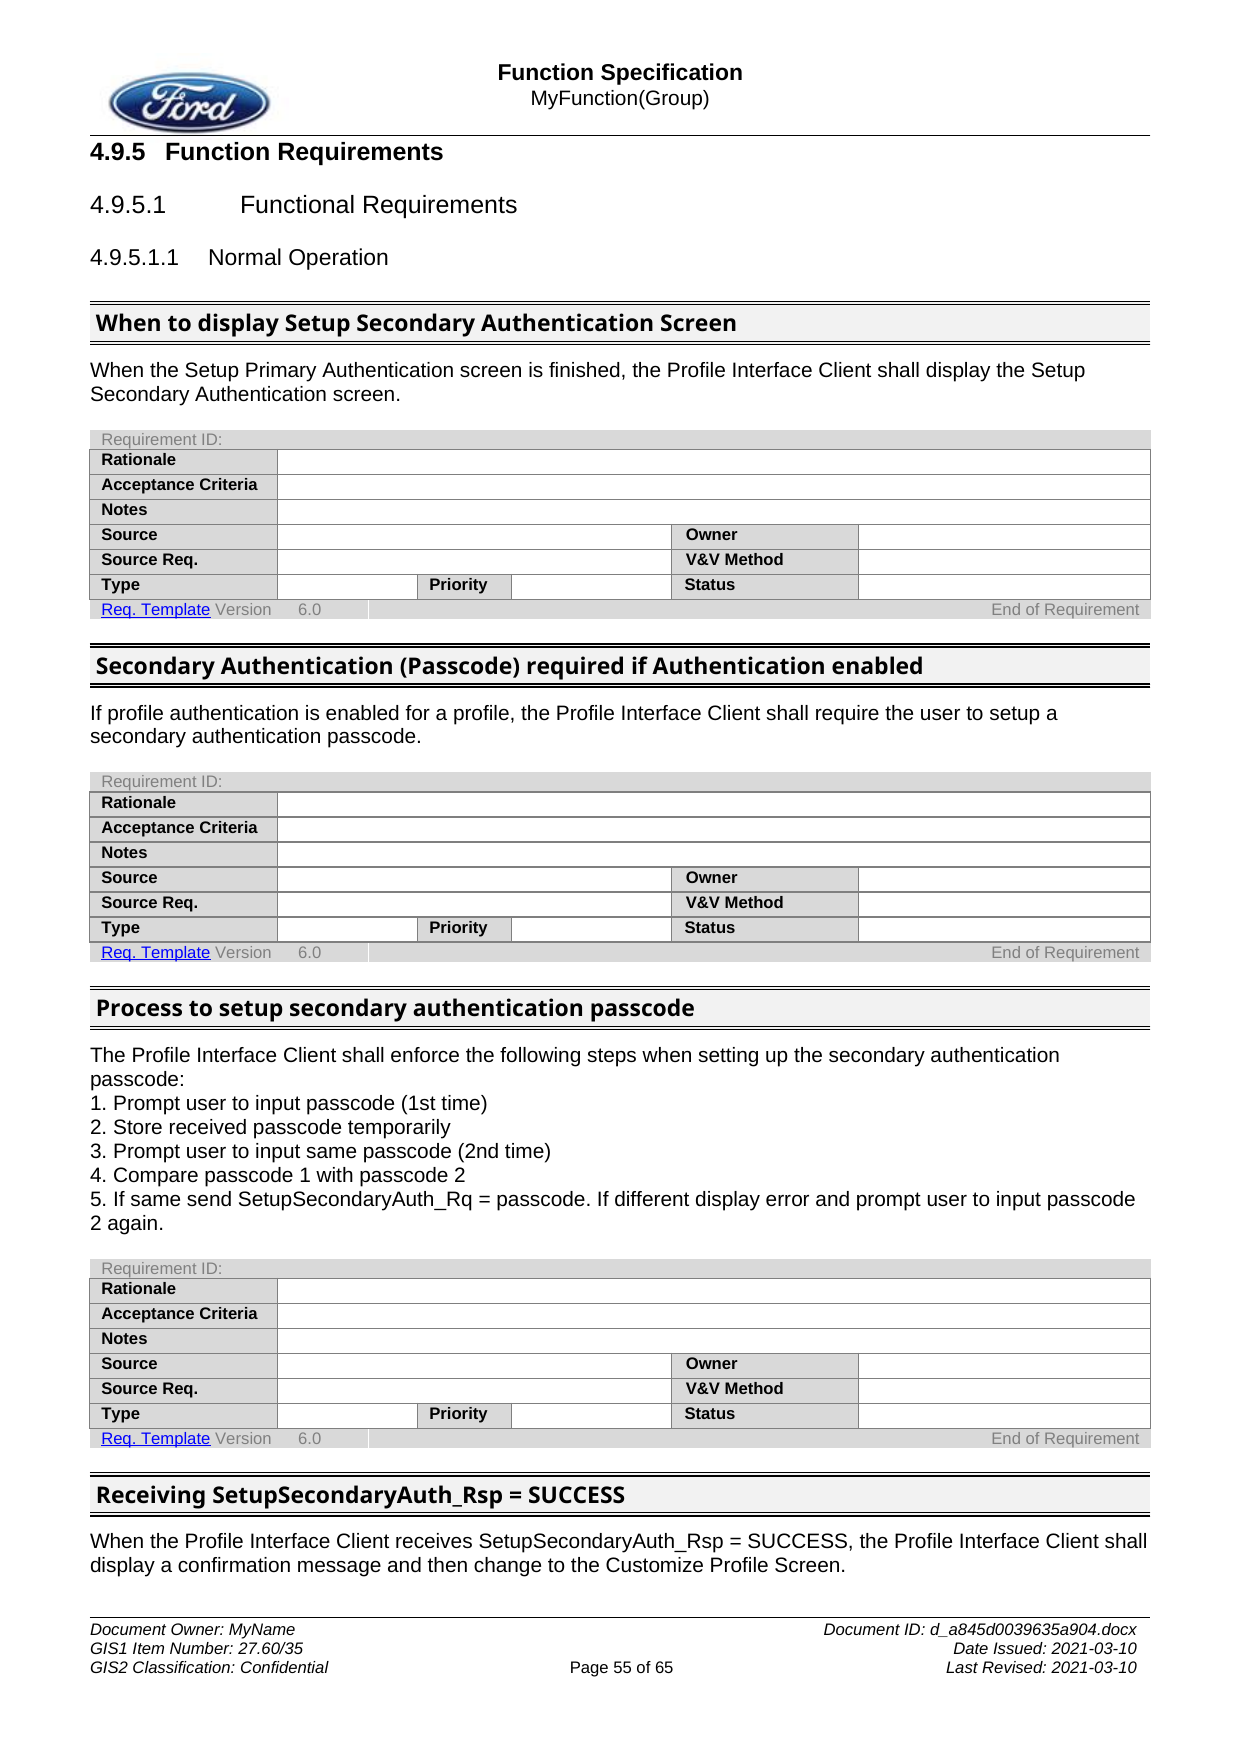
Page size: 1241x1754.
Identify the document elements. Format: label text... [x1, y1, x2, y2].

table_cell Source [90, 868, 277, 891]
table_cell Source Req. [90, 893, 277, 916]
text 5. If same send SetupSecondaryAuth_Rq = passcode. If different display error and prompt user to input passcode 2 again. [90, 1187, 1150, 1234]
table_cell [278, 1354, 671, 1378]
text The Profile Interface Client shall enforce the following steps when setting up the secondary authentication passcode: [90, 1043, 1150, 1091]
text If profile authentication is enabled for a profile, the Profile Interface Client shall require the user to setup a secondary authentication passcode. [90, 700, 1150, 748]
table_cell [512, 575, 671, 599]
table_cell [278, 918, 417, 941]
table_cell Rationale [90, 1279, 277, 1303]
table_cell [278, 450, 1150, 474]
picture [89, 53, 290, 154]
table_cell [278, 475, 1150, 499]
table_cell Req. Template Version [90, 600, 287, 619]
text 4. Compare passcode 1 with passcode 2 [90, 1163, 1150, 1187]
table_cell Type [90, 575, 277, 599]
table_cell [278, 575, 417, 599]
table_cell Acceptance Criteria [90, 818, 277, 841]
table_cell [512, 1404, 671, 1428]
table_cell Priority [418, 918, 511, 941]
table_cell Priority [418, 575, 511, 599]
subtitle Normal Operation [90, 244, 1150, 270]
text When the Profile Interface Client receives SetupSecondaryAuth_Rsp = SUCCESS, the Profile Interface Client shall display a confirmation message and then change to the Customize Profile Screen. [90, 1529, 1150, 1577]
table_header Requirement ID: [90, 1259, 1151, 1278]
table_cell [278, 1304, 1150, 1328]
table_cell Type [90, 1404, 277, 1428]
table_cell Rationale [90, 450, 277, 474]
table_cell End of Requirement [369, 1429, 1151, 1448]
table_cell Owner [672, 1354, 858, 1378]
subtitle Functional Requirements [90, 190, 1150, 219]
text 1. Prompt user to input passcode (1st time) [90, 1091, 1150, 1115]
table_cell Notes [90, 1329, 277, 1353]
text When to display Setup Secondary Authentication Screen [90, 305, 1150, 341]
table_cell [859, 525, 1150, 549]
table_cell Priority [418, 1404, 511, 1428]
table_cell Notes [90, 843, 277, 866]
table_cell Req. Template Version [90, 1429, 287, 1448]
table_cell End of Requirement [369, 600, 1151, 619]
table_cell Status [672, 1404, 858, 1428]
table_cell [278, 868, 671, 891]
table_cell [859, 575, 1150, 599]
table_cell Owner [672, 868, 858, 891]
table_cell Owner [672, 525, 858, 549]
text Process to setup secondary authentication passcode [90, 990, 1150, 1026]
table_cell V&V Method [672, 1379, 858, 1403]
table_cell 6.0 [287, 943, 368, 962]
table_cell [278, 1404, 417, 1428]
table_cell [278, 1379, 671, 1403]
table_cell Status [672, 918, 858, 941]
table_cell Type [90, 918, 277, 941]
table_cell [278, 1279, 1150, 1303]
table_cell [278, 893, 671, 916]
table_cell [278, 1329, 1150, 1353]
text When the Setup Primary Authentication screen is finished, the Profile Interface Client shall display the Setup Secondary Authentication screen. [90, 358, 1150, 406]
table_cell Source [90, 525, 277, 549]
table_cell [859, 1354, 1150, 1378]
text 2. Store received passcode temporarily [90, 1115, 1150, 1139]
table_cell Acceptance Criteria [90, 475, 277, 499]
table_cell [278, 793, 1150, 816]
text Receiving SetupSecondaryAuth_Rsp = SUCCESS [90, 1477, 1150, 1512]
table_cell [278, 843, 1150, 866]
table_cell [278, 818, 1150, 841]
table_cell [859, 1379, 1150, 1403]
table_cell Req. Template Version [90, 943, 287, 962]
table_cell [859, 550, 1150, 574]
text 3. Prompt user to input same passcode (2nd time) [90, 1139, 1150, 1163]
table_cell 6.0 [287, 1429, 368, 1448]
table_cell Source Req. [90, 550, 277, 574]
text Secondary Authentication (Passcode) required if Authentication enabled [90, 648, 1150, 683]
table_cell [859, 868, 1150, 891]
table_cell End of Requirement [369, 943, 1151, 962]
table_header Requirement ID: [90, 430, 1151, 449]
table_header Requirement ID: [90, 772, 1151, 791]
table_cell Rationale [90, 793, 277, 816]
table_cell Source Req. [90, 1379, 277, 1403]
table_cell Status [672, 575, 858, 599]
table_cell [859, 893, 1150, 916]
table_cell [859, 1404, 1150, 1428]
table_cell Notes [90, 500, 277, 524]
table_cell [278, 525, 671, 549]
table_cell V&V Method [672, 550, 858, 574]
table_cell [512, 918, 671, 941]
subtitle Function Requirements [90, 136, 1150, 165]
table_cell [278, 550, 671, 574]
table_cell 6.0 [287, 600, 368, 619]
table_cell [278, 500, 1150, 524]
table_cell V&V Method [672, 893, 858, 916]
table_cell [859, 918, 1150, 941]
table_cell Acceptance Criteria [90, 1304, 277, 1328]
table_cell Source [90, 1354, 277, 1378]
